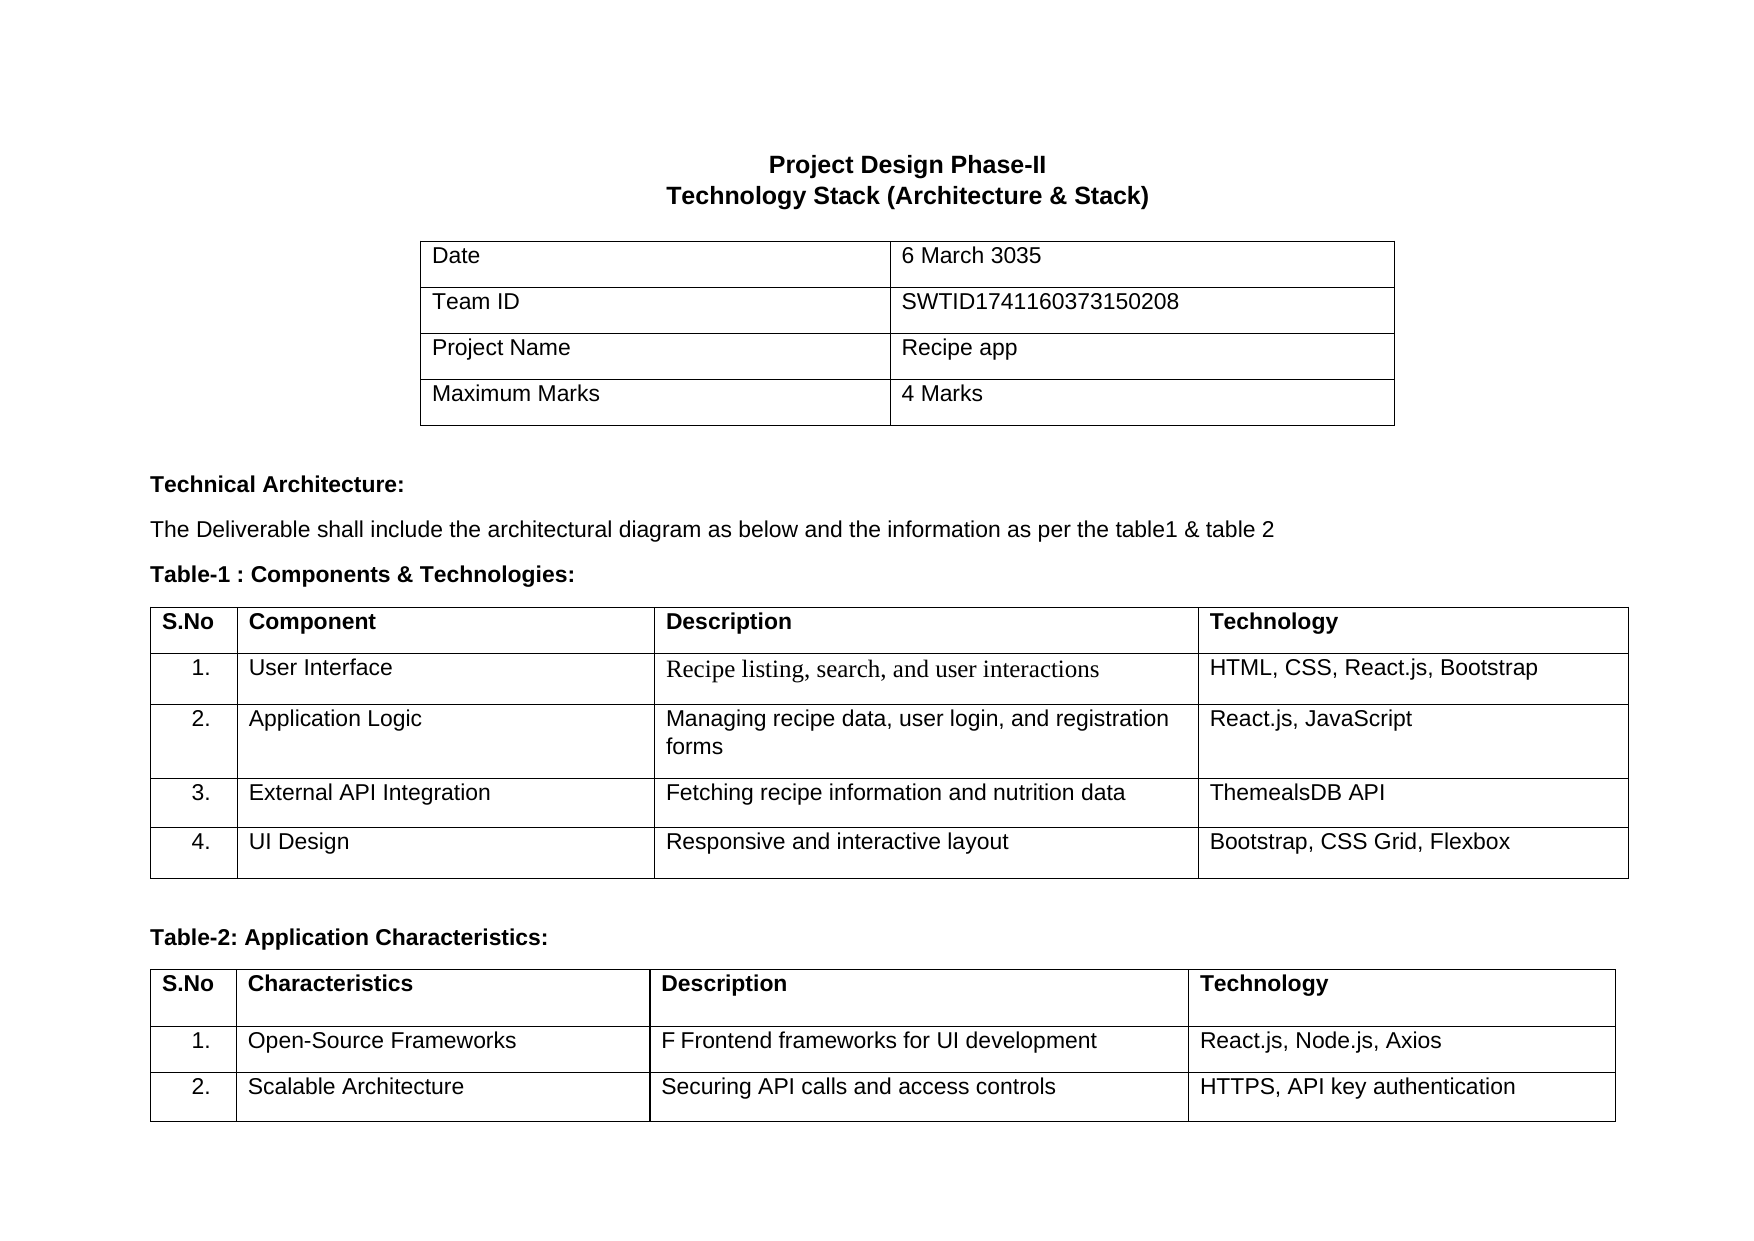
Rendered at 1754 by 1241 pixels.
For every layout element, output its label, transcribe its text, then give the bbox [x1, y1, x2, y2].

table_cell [1189, 1073, 1615, 1121]
table_cell Managing recipe data, user login, and registration forms [655, 705, 1198, 778]
table_cell React.js, JavaScript [1199, 705, 1628, 778]
table_cell Securing API calls and access controls [651, 1073, 1188, 1121]
table_cell Open-Source Frameworks [237, 1027, 649, 1072]
table_cell [151, 654, 237, 704]
text Table-2: Application Characteristics: [150, 924, 1665, 951]
table_header Description [651, 970, 1188, 1026]
table_header Technology [1189, 970, 1615, 1026]
table_header S.No [151, 608, 237, 653]
table_cell ThemealsDB API [1199, 779, 1628, 827]
table_cell F Frontend frameworks for UI development [651, 1027, 1188, 1072]
table_cell SWTID1741160373150208 [891, 288, 1394, 333]
table_header S.No [151, 970, 236, 1026]
table_cell HTML, CSS, React.js, Bootstrap [1199, 654, 1628, 704]
table_header Technology [1199, 608, 1628, 653]
table_cell Recipe app [891, 334, 1394, 379]
table_cell Project Name [421, 334, 890, 379]
table_cell [151, 779, 237, 827]
table_cell 4 Marks [891, 380, 1394, 425]
table_header Date [421, 242, 890, 287]
table_cell [151, 705, 237, 778]
table_cell Recipe listing, search, and user interactions [655, 654, 1198, 704]
text Project Design Phase-II [150, 150, 1665, 179]
table_header Component [238, 608, 654, 653]
text Technical Architecture: [150, 471, 1665, 498]
table_cell Scalable Architecture [237, 1073, 649, 1121]
table_cell [151, 828, 237, 878]
table_cell [151, 1027, 236, 1072]
text Technology Stack (Architecture & Stack) [150, 181, 1665, 210]
table_cell Maximum Marks [421, 380, 890, 425]
table_cell Responsive and interactive layout [655, 828, 1198, 878]
text Table-1 : Components & Technologies: [150, 561, 1665, 588]
table_cell Team ID [421, 288, 890, 333]
table_header Description [655, 608, 1198, 653]
table_cell External API Integration [238, 779, 654, 827]
table_cell React.js, Node.js, Axios [1189, 1027, 1615, 1072]
table_cell [151, 1073, 236, 1121]
text The Deliverable shall include the architectural diagram as below and the information as per the table1 & table 2 [150, 516, 1665, 543]
table_cell Bootstrap, CSS Grid, Flexbox [1199, 828, 1628, 878]
table_cell User Interface [238, 654, 654, 704]
table_cell Application Logic [238, 705, 654, 778]
table_cell Fetching recipe information and nutrition data [655, 779, 1198, 827]
table_header 6 March 3035 [891, 242, 1394, 287]
table_cell UI Design [238, 828, 654, 878]
table_header Characteristics [237, 970, 649, 1026]
